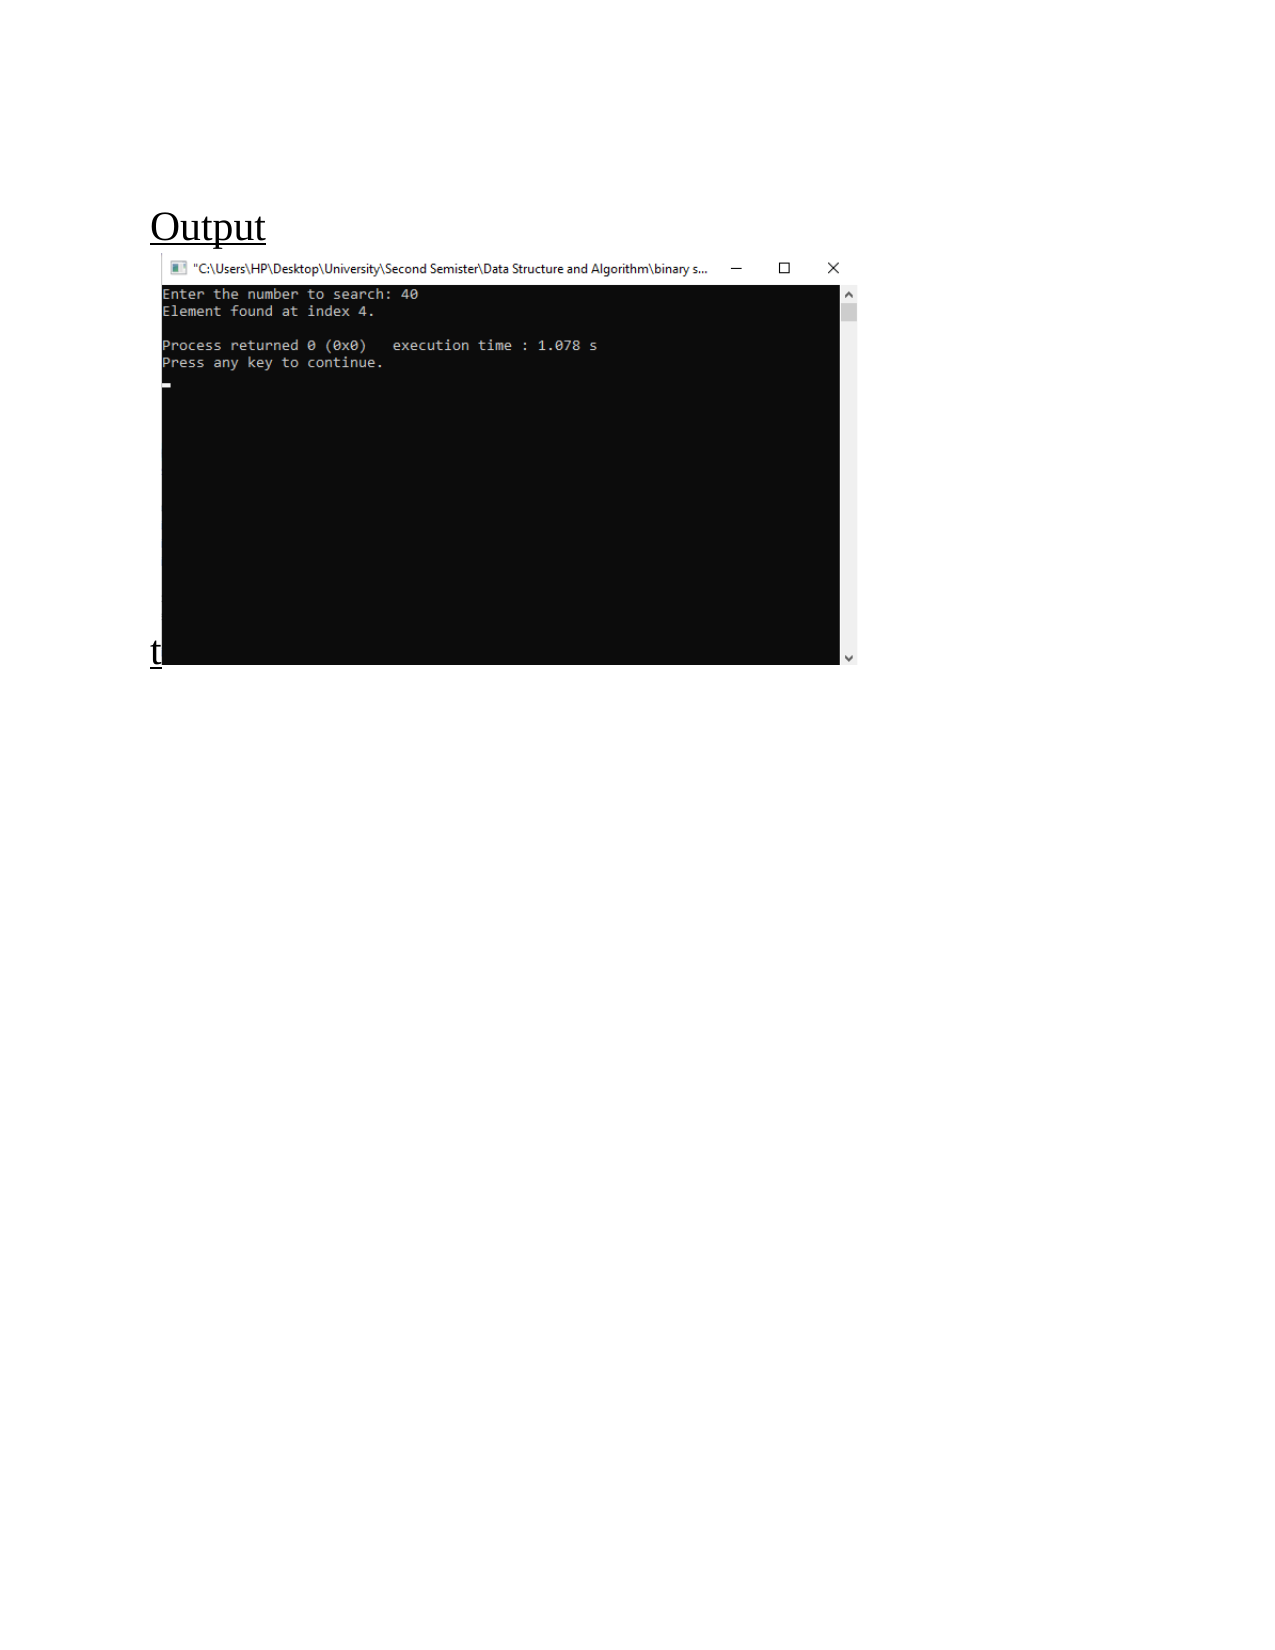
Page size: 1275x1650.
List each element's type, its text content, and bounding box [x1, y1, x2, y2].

picture [161, 253, 858, 665]
text Output [150, 202, 1125, 249]
